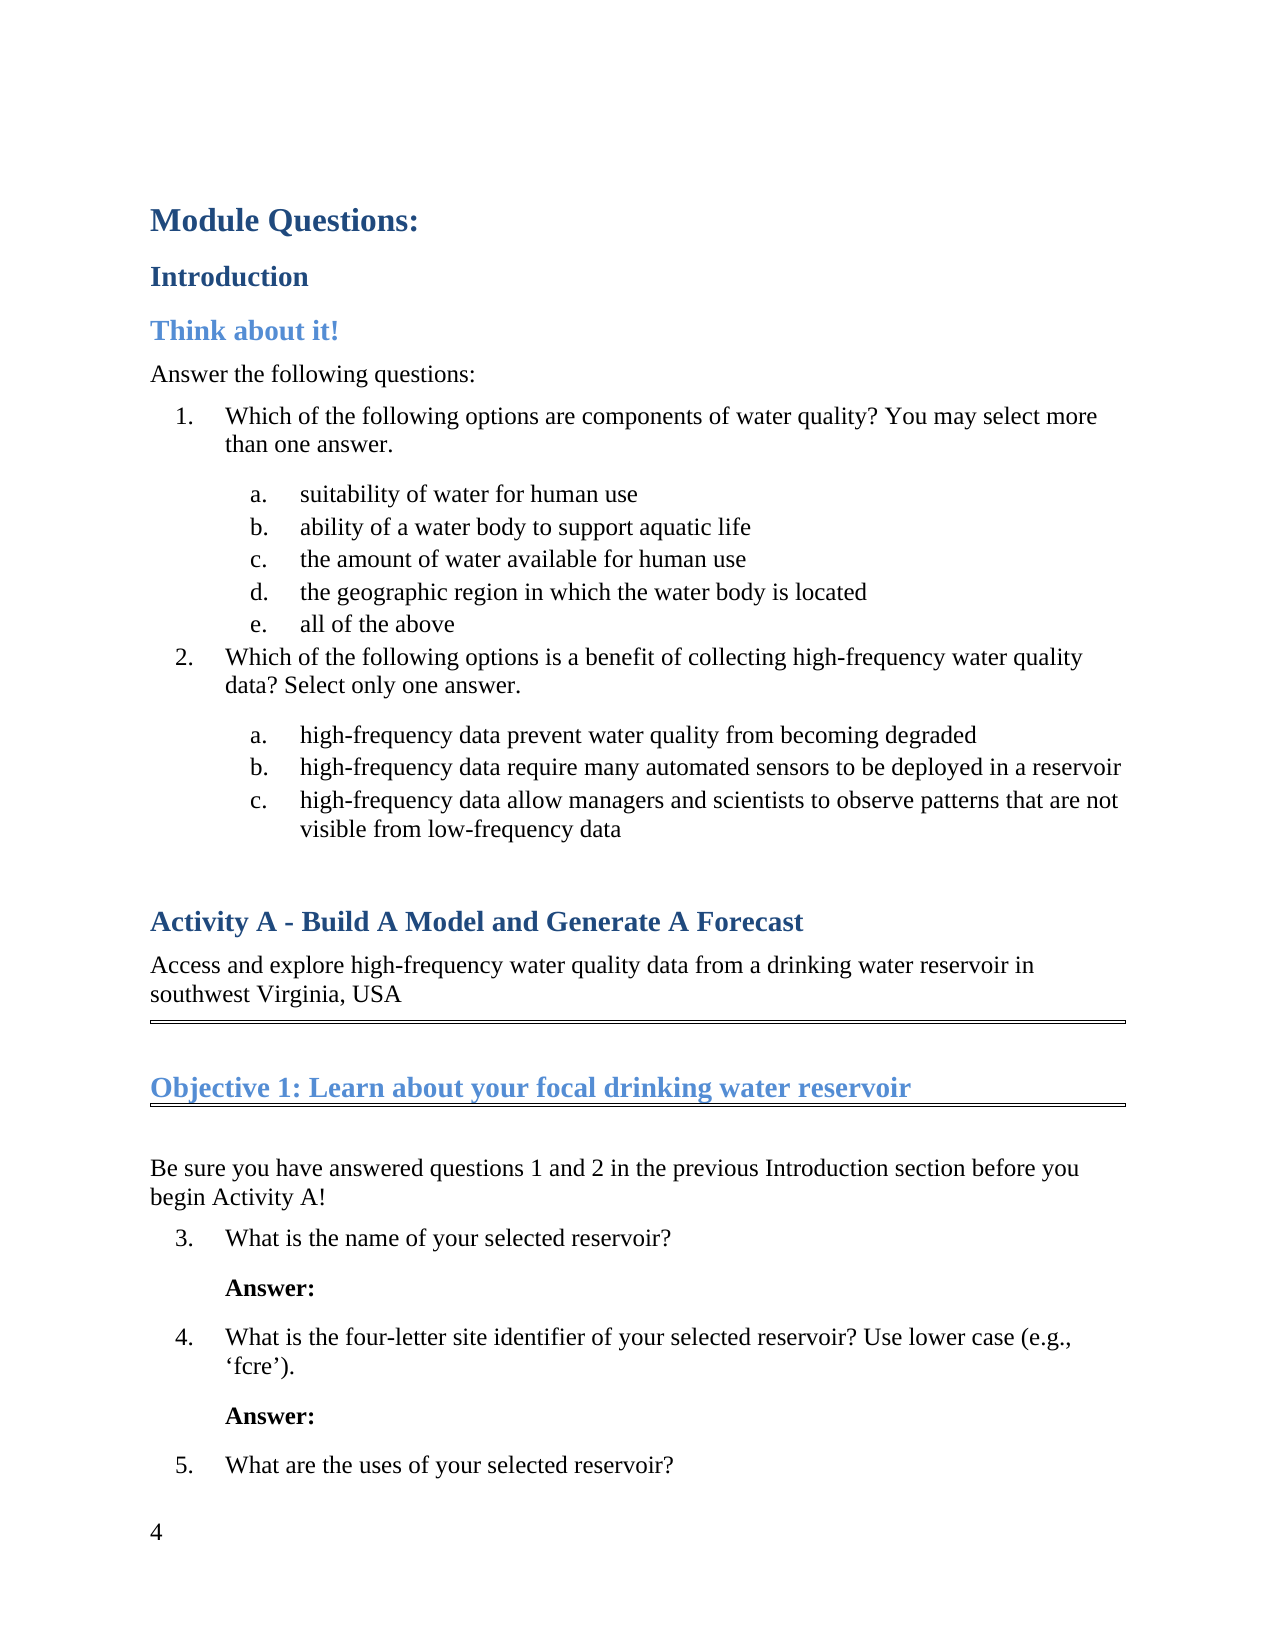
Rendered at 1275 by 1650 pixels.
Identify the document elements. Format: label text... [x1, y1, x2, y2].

list high-frequency data prevent water quality from becoming degraded [250, 720, 1125, 749]
text Answer the following questions: [150, 359, 1125, 388]
list Which of the following options are components of water quality? You may select more than one answer. [175, 401, 1125, 458]
list suitability of water for human use [250, 479, 1125, 508]
list Answer: [175, 1273, 1125, 1302]
text Be sure you have answered questions 1 and 2 in the previous Introduction section before you begin Activity A! [150, 1153, 1125, 1211]
list high-frequency data allow managers and scientists to observe patterns that are not visible from low-frequency data [250, 785, 1125, 842]
subtitle Module Questions: [150, 200, 1125, 238]
list Which of the following options is a benefit of collecting high-frequency water quality data? Select only one answer. [175, 642, 1125, 699]
list Answer: [175, 1401, 1125, 1429]
list all of the above [250, 609, 1125, 638]
subtitle Activity A - Build A Model and Generate A Forecast [150, 904, 1125, 938]
text Access and explore high-frequency water quality data from a drinking water reservoir in southwest Virginia, USA [150, 951, 1125, 1008]
list the geographic region in which the water body is located [250, 577, 1125, 605]
list the amount of water available for human use [250, 544, 1125, 573]
list high-frequency data require many automated sensors to be deployed in a reservoir [250, 752, 1125, 781]
subtitle Think about it! [150, 313, 1125, 347]
list What is the four-letter site identifier of your selected reservoir? Use lower case (e.g., ‘fcre’). [175, 1322, 1125, 1380]
subtitle Introduction [150, 259, 1125, 293]
list ability of a water body to support aquatic life [250, 512, 1125, 540]
list What is the name of your selected reservoir? [175, 1223, 1125, 1252]
list What are the uses of your selected reservoir? [175, 1450, 1125, 1479]
subtitle Objective 1: Learn about your focal drinking water reservoir [150, 1070, 1125, 1103]
